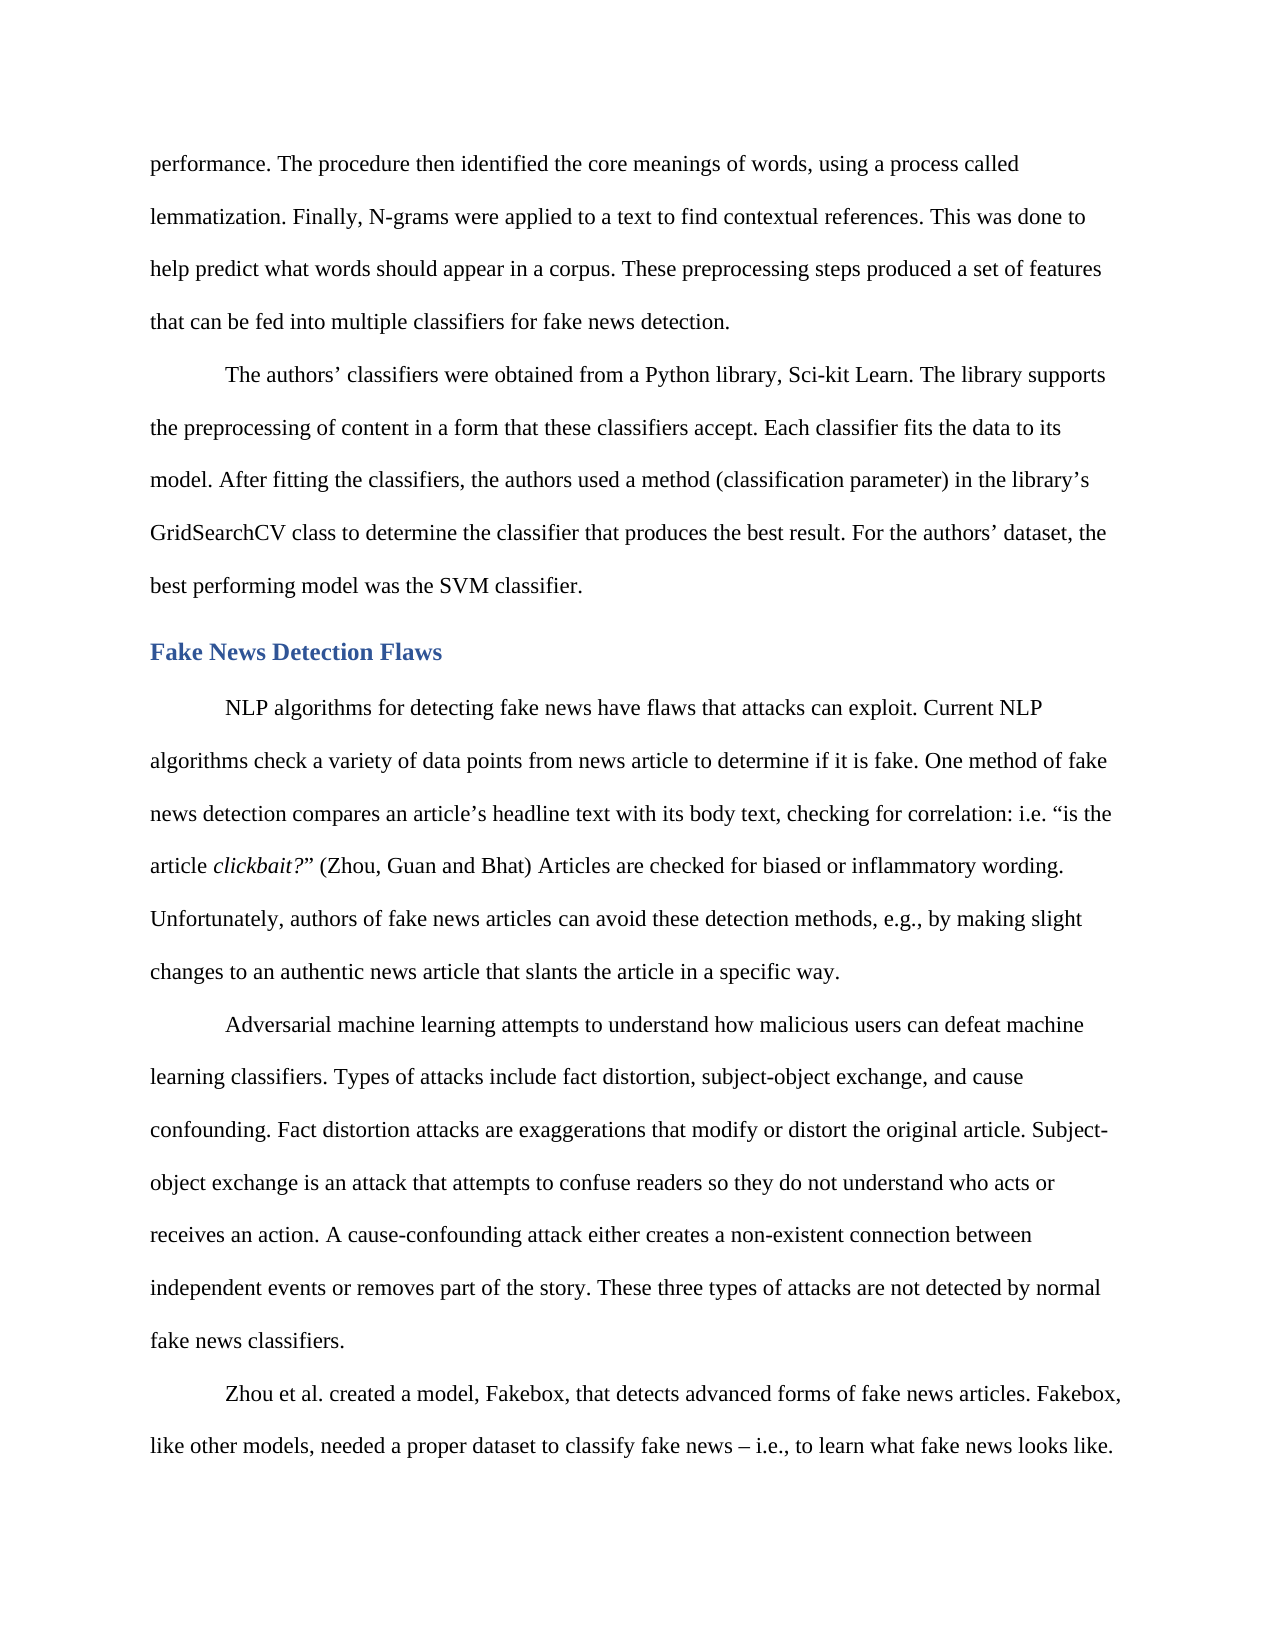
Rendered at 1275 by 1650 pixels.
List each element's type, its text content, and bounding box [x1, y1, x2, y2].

subtitle Fake News Detection Flaws [150, 637, 1125, 666]
text The authors’ classifiers were obtained from a Python library, Sci-kit Learn. The library supports the preprocessing of content in a form that these classifiers accept. Each classifier fits the data to its model. After fitting the classifiers, the authors used a method (classification parameter) in the library’s GridSearchCV class to determine the classifier that produces the best result. For the authors’ dataset, the best performing model was the SVM classifier. [150, 361, 1125, 598]
text NLP algorithms for detecting fake news have flaws that attacks can exploit. Current NLP algorithms check a variety of data points from news article to determine if it is fake. One method of fake news detection compares an article’s headline text with its body text, checking for correlation: i.e. “is the article clickbait?” Articles are checked for biased or inflammatory wording. Unfortunately, authors of fake news articles can avoid these detection methods, e.g., by making slight changes to an authentic news article that slants the article in a specific way. [150, 694, 1125, 984]
text Adversarial machine learning attempts to understand how malicious users can defeat machine learning classifiers. Types of attacks include fact distortion, subject-object exchange, and cause confounding. Fact distortion attacks are exaggerations that modify or distort the original article. Subject-object exchange is an attack that attempts to confuse readers so they do not understand who acts or receives an action. A cause-confounding attack either creates a non-existent connection between independent events or removes part of the story. These three types of attacks are not detected by normal fake news classifiers. [150, 1011, 1125, 1353]
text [150, 1379, 1125, 1459]
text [150, 150, 1125, 334]
